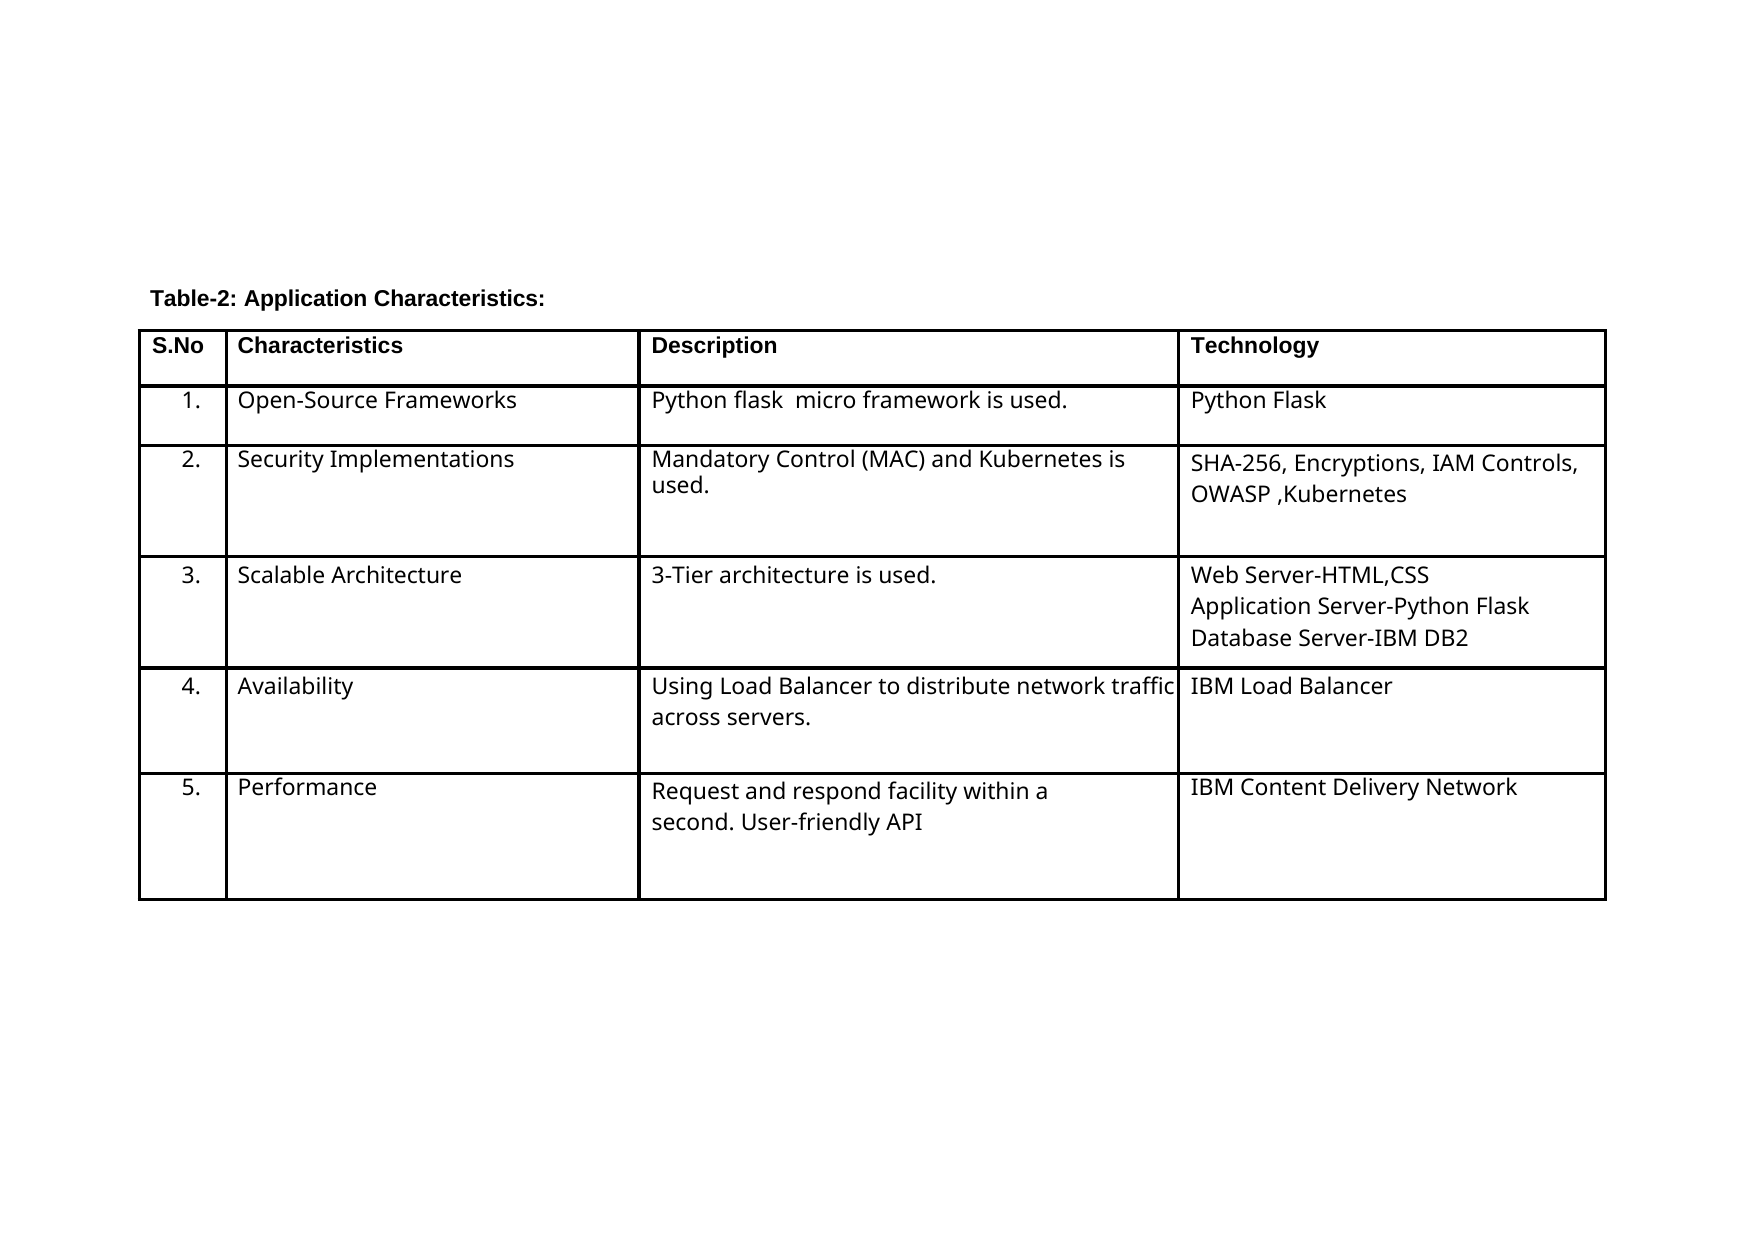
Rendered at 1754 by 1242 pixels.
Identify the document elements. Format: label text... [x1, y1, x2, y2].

table_header S.No [141, 332, 225, 384]
table_cell SHA-256, Encryptions, IAM Controls, OWASP ,Kubernetes [1180, 447, 1604, 555]
table_header Technology [1180, 332, 1604, 384]
table_cell Open-Source Frameworks [228, 388, 637, 444]
table_cell Scalable Architecture [228, 558, 637, 666]
table_header Description [641, 332, 1177, 384]
table_cell Python Flask [1180, 388, 1604, 444]
table_cell Availability [228, 670, 637, 772]
table_cell Performance [228, 775, 637, 898]
table_cell IBM Load Balancer [1180, 670, 1604, 772]
table_header Characteristics [228, 332, 637, 384]
table_cell 3-Tier architecture is used. [641, 558, 1177, 666]
table_cell Mandatory Control (MAC) and Kubernetes is used. [641, 447, 1177, 555]
table_cell 4. [141, 670, 225, 772]
text Table-2: Application Characteristics: [150, 285, 1633, 312]
table_cell IBM Content Delivery Network [1180, 775, 1604, 898]
table_cell 5. [141, 775, 225, 898]
table_cell 1. [141, 388, 225, 444]
table_cell 3. [141, 558, 225, 666]
table_cell Python flask micro framework is used. [641, 388, 1177, 444]
table_cell Using Load Balancer to distribute network traffic across servers. [641, 670, 1177, 772]
table_cell Security Implementations [228, 447, 637, 555]
table_cell Request and respond facility within a second. User-friendly API [641, 775, 1177, 898]
table_cell Web Server-HTML,CSS Application Server-Python Flask Database Server-IBM DB2 [1180, 558, 1604, 666]
table_cell 2. [141, 447, 225, 555]
